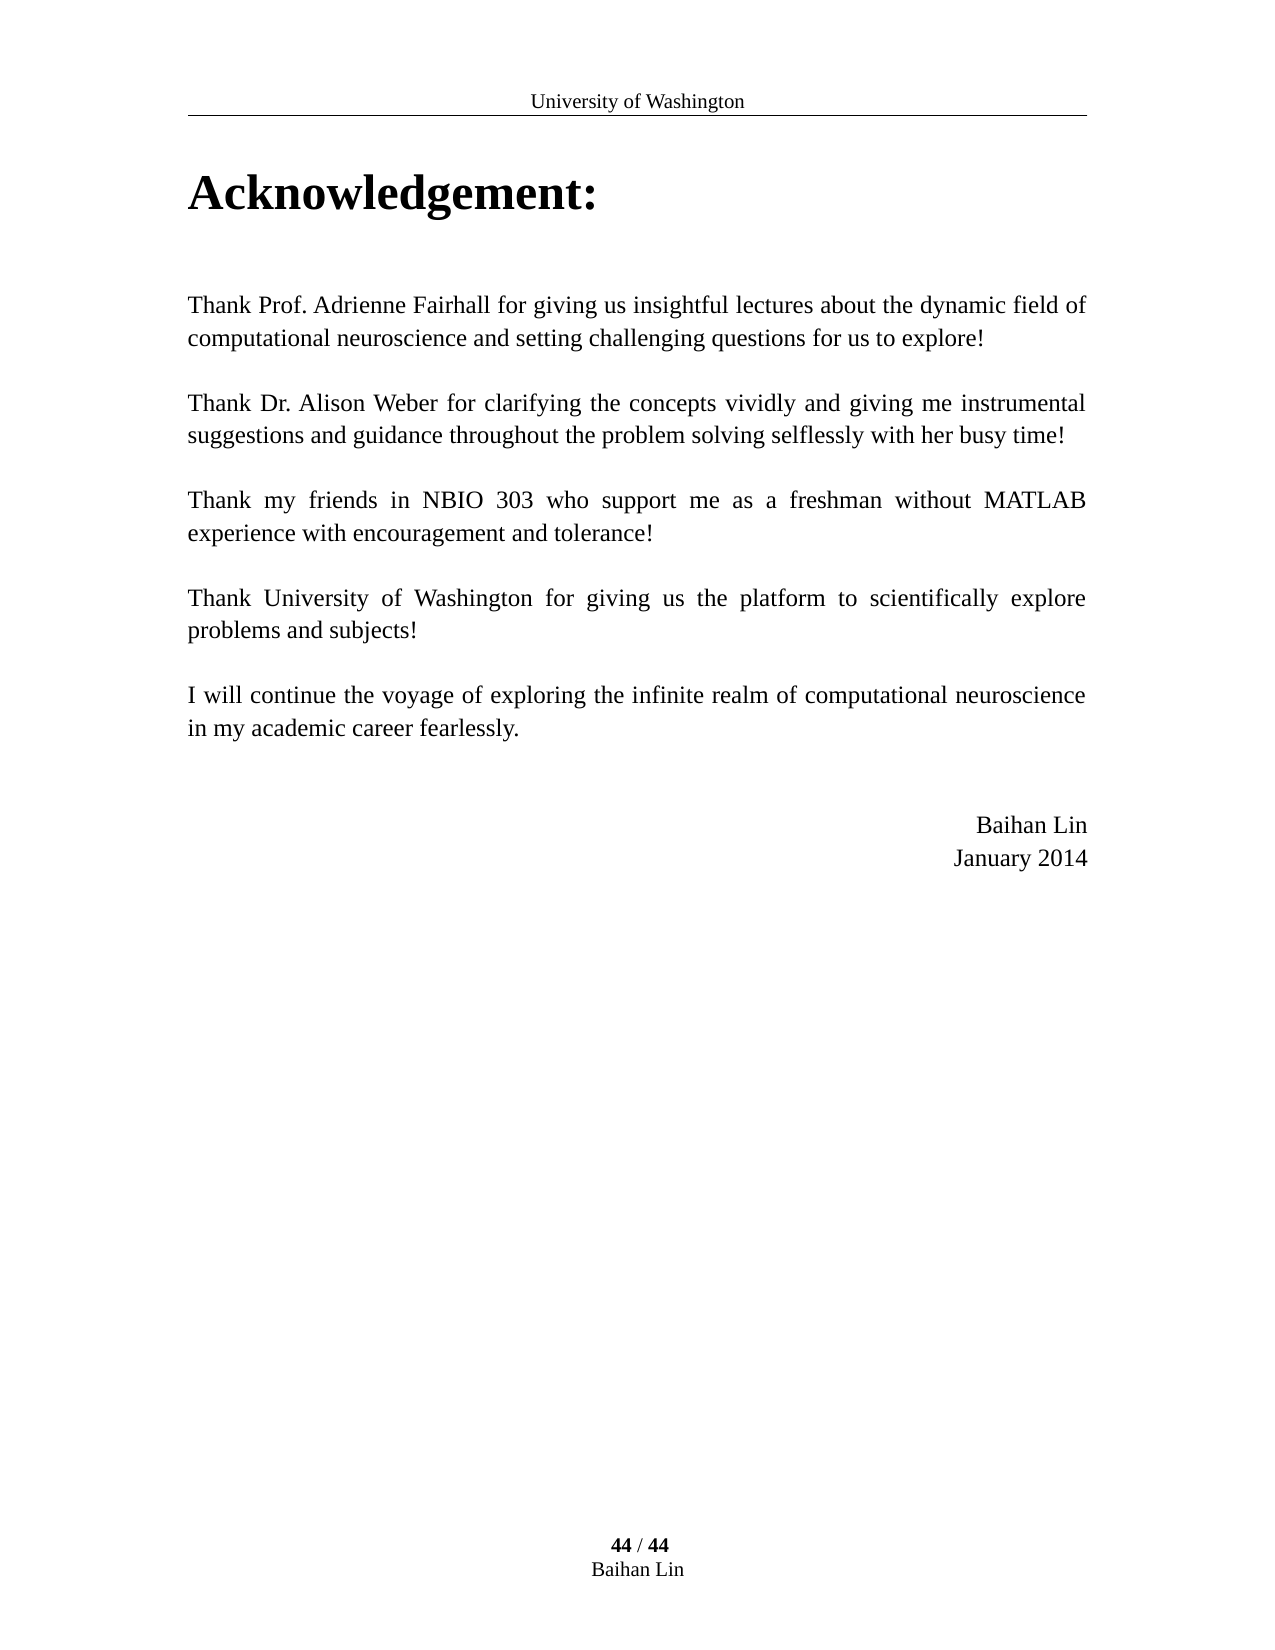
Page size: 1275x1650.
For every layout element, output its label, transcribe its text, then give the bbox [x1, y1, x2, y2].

text Thank University of Washington for giving us the platform to scientifically explore problems and subjects! [187, 581, 1087, 646]
text January 2014 [187, 841, 1087, 874]
text Acknowledgement: [187, 159, 1087, 224]
text Baihan Lin [187, 809, 1087, 841]
text Thank my friends in NBIO 303 who support me as a freshman without MATLAB experience with encouragement and tolerance! [187, 484, 1087, 549]
text I will continue the voyage of exploring the infinite realm of computational neuroscience in my academic career fearlessly. [187, 679, 1087, 744]
text Thank Dr. Alison Weber for clarifying the concepts vividly and giving me instrumental suggestions and guidance throughout the problem solving selflessly with her busy time! [187, 386, 1087, 451]
text Thank Prof. Adrienne Fairhall for giving us insightful lectures about the dynamic field of computational neuroscience and setting challenging questions for us to explore! [187, 289, 1087, 354]
